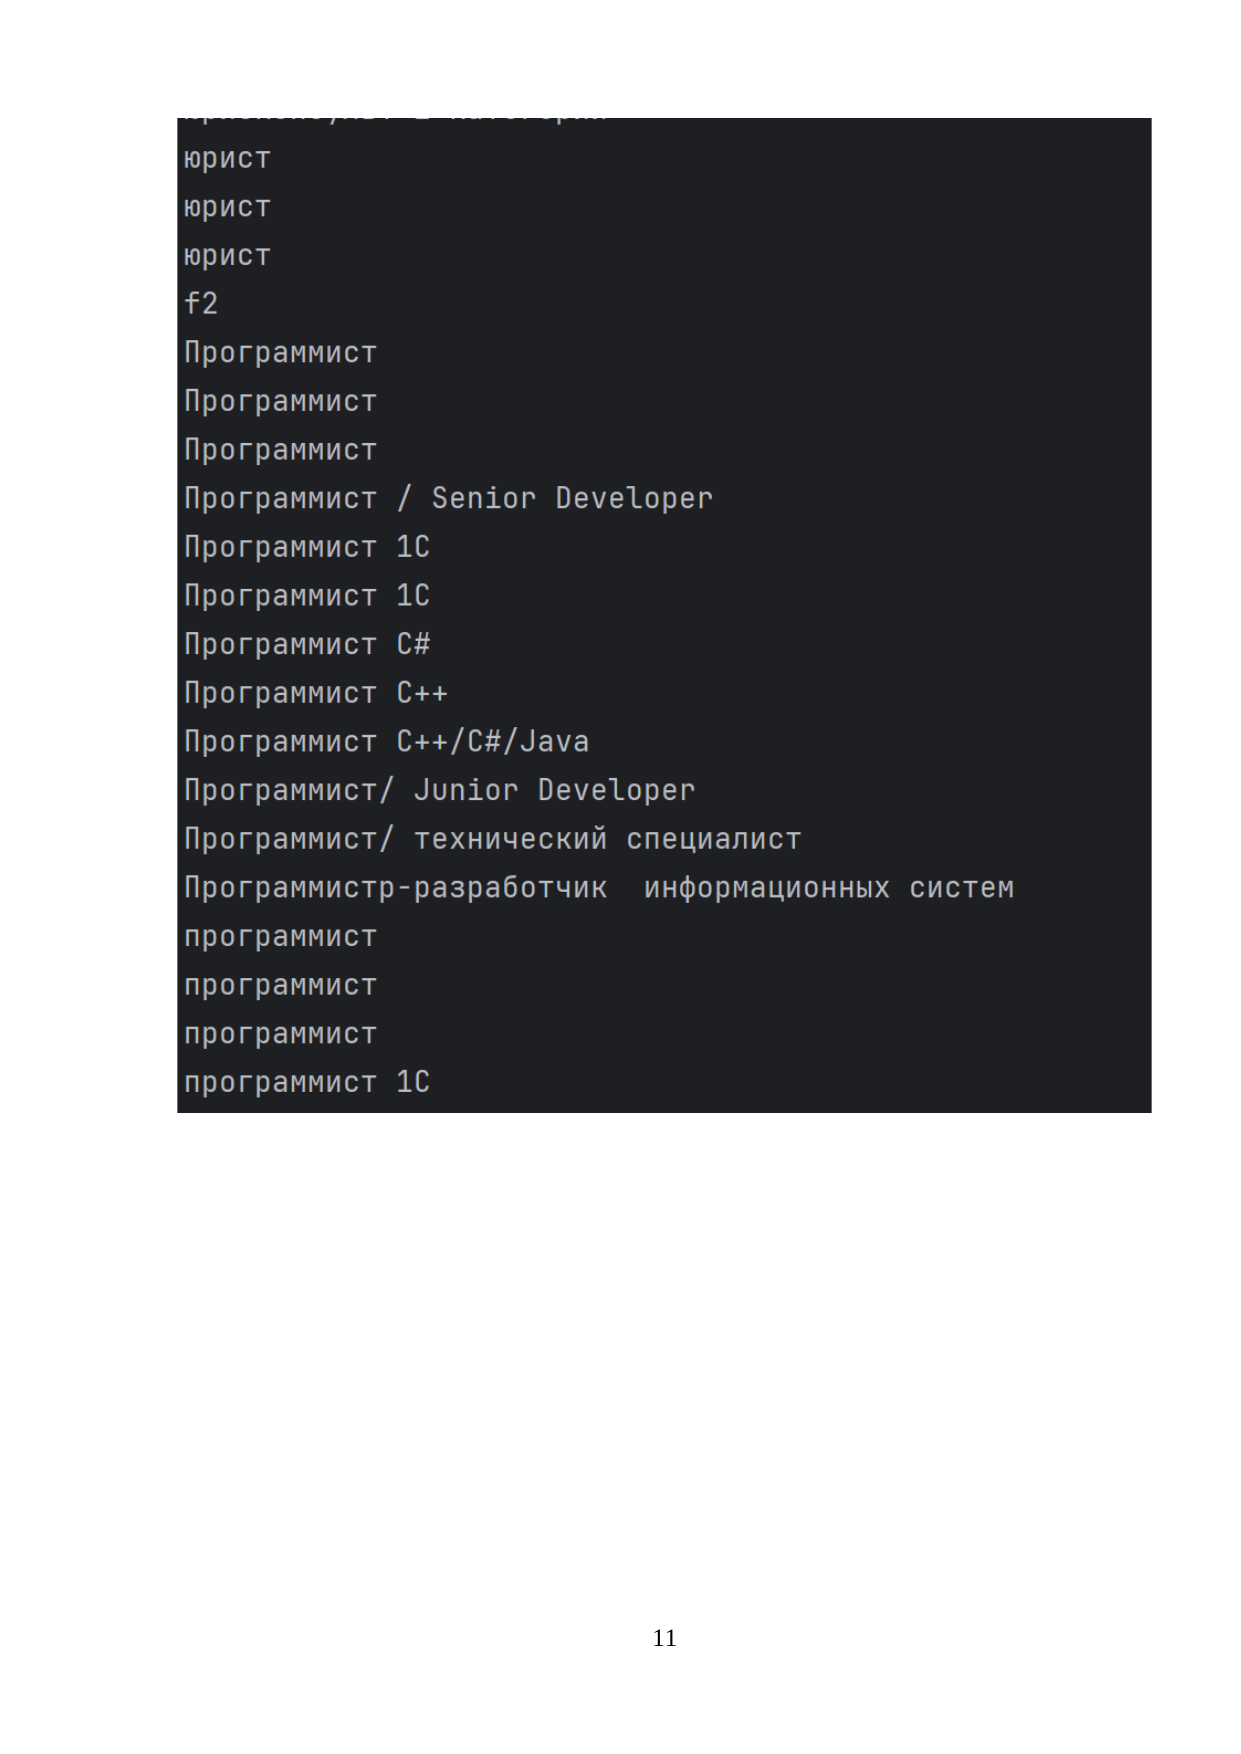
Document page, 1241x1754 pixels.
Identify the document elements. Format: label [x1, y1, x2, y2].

picture [177, 118, 1152, 1113]
